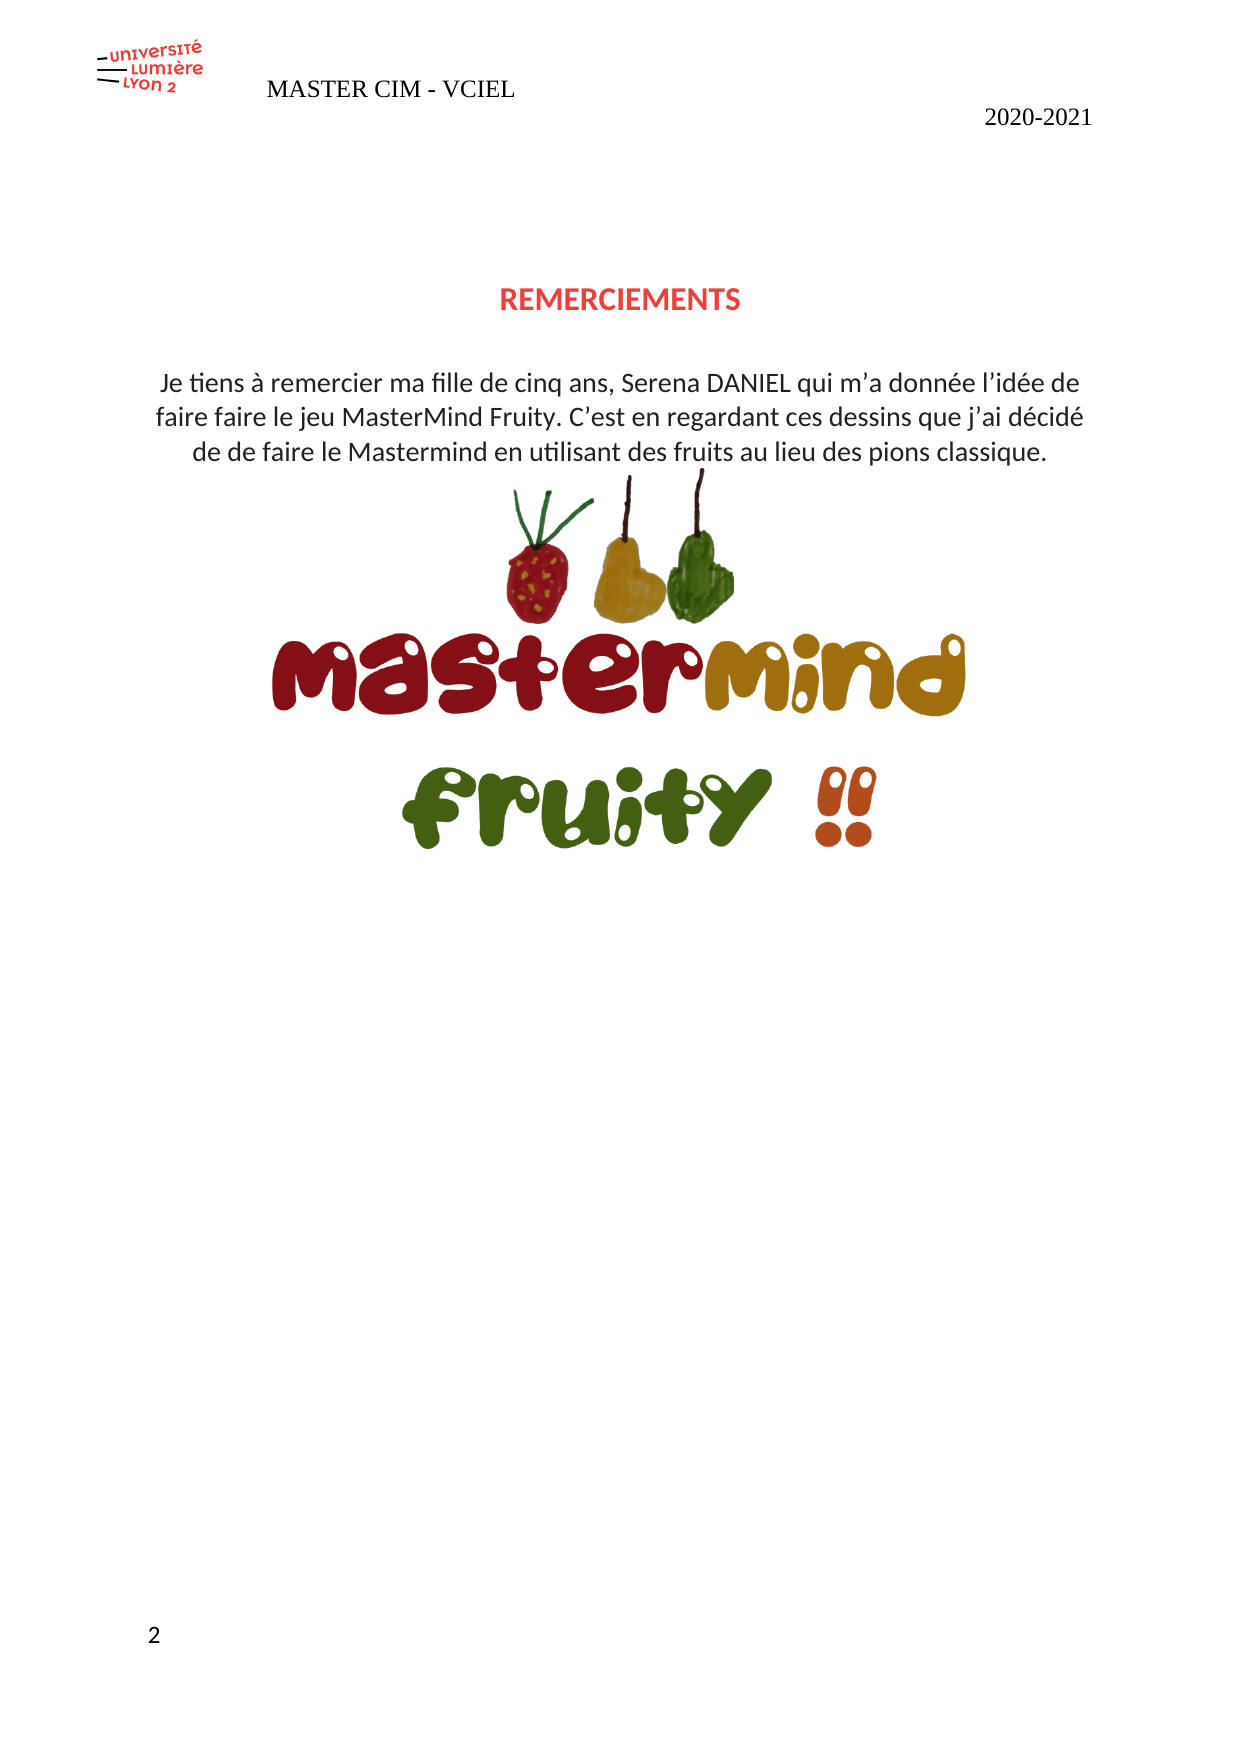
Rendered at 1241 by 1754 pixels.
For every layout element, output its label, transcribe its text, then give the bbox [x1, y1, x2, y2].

subtitle REMERCIEMENTS [148, 278, 1093, 319]
picture [270, 468, 970, 859]
picture [93, 36, 207, 98]
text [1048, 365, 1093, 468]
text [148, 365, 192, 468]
